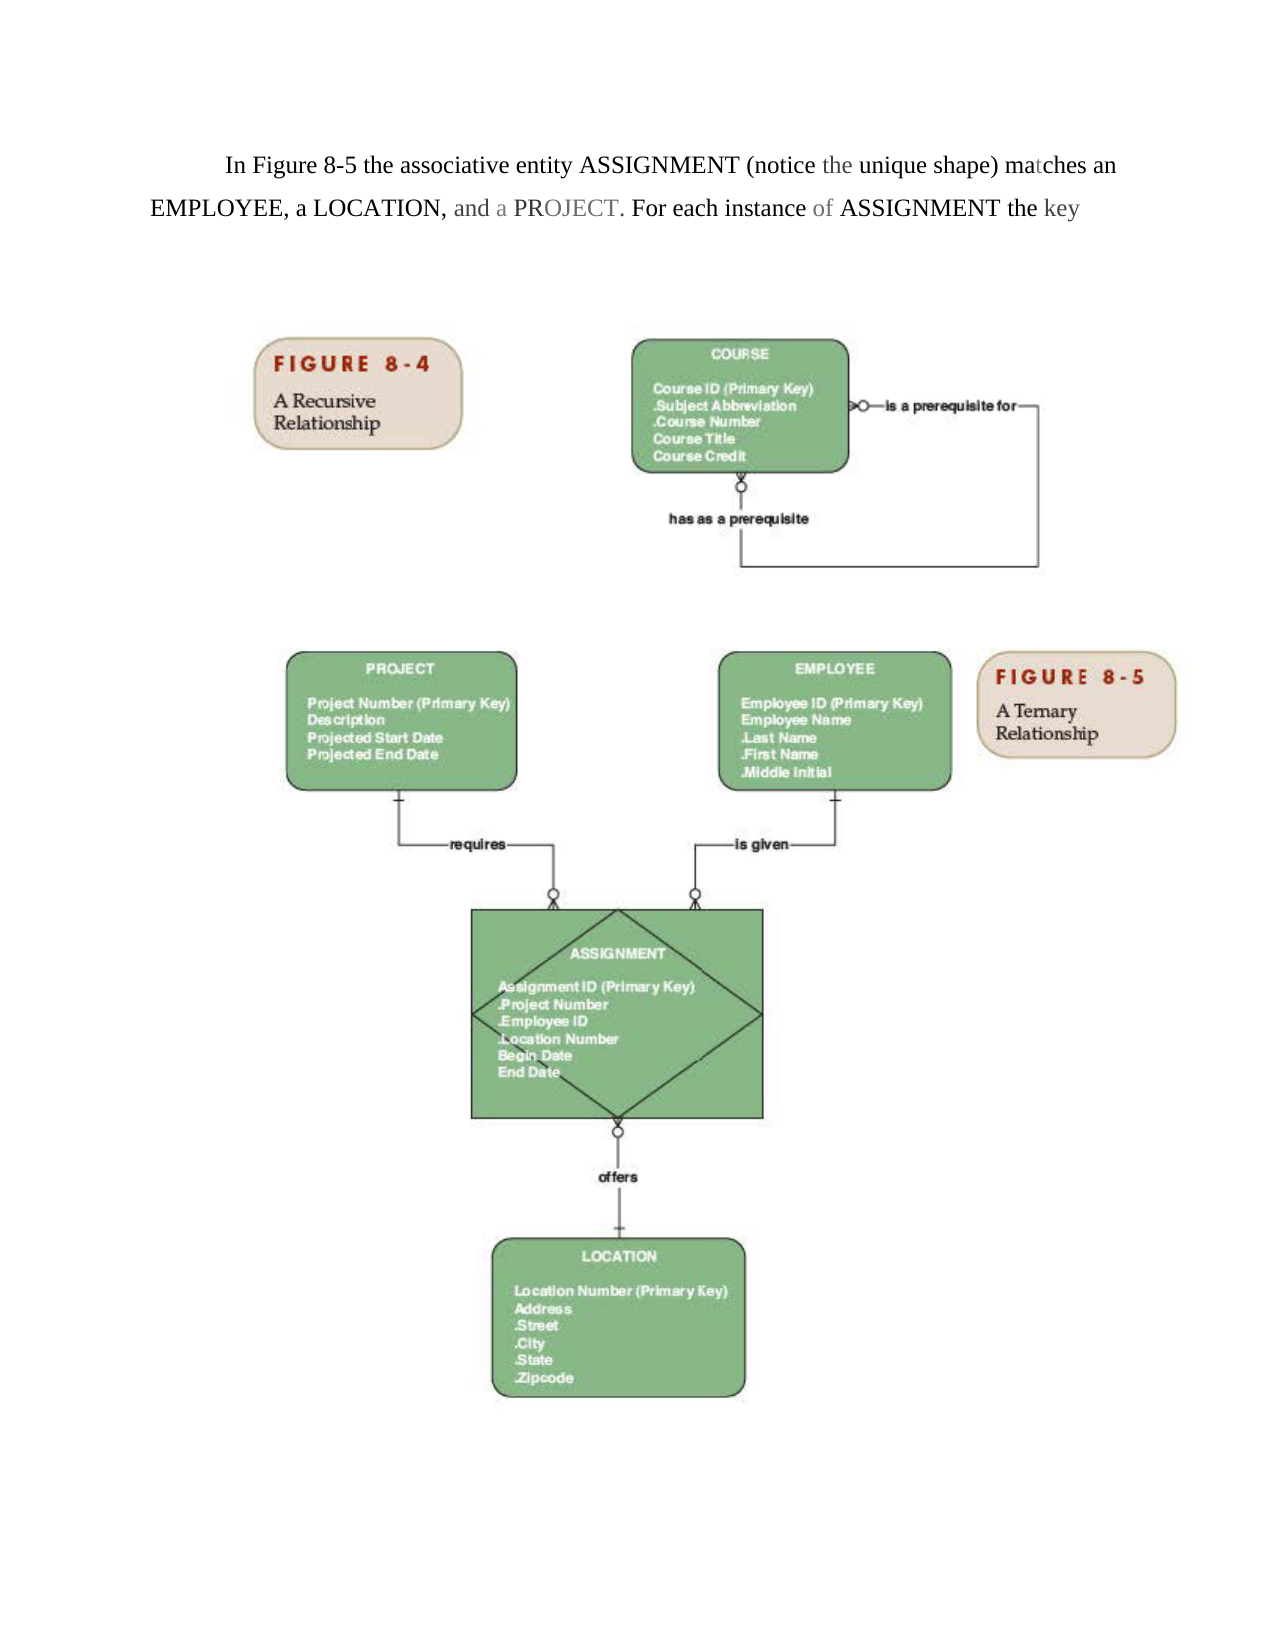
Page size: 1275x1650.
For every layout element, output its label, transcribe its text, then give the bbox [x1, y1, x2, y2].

text In Figure 8-5 the associative entity ASSIGNMENT (notice the unique shape) matches an EMPLOYEE, a LOCATION, and a PROJECT. For each instance of ASSIGNMENT the key [150, 150, 1125, 222]
